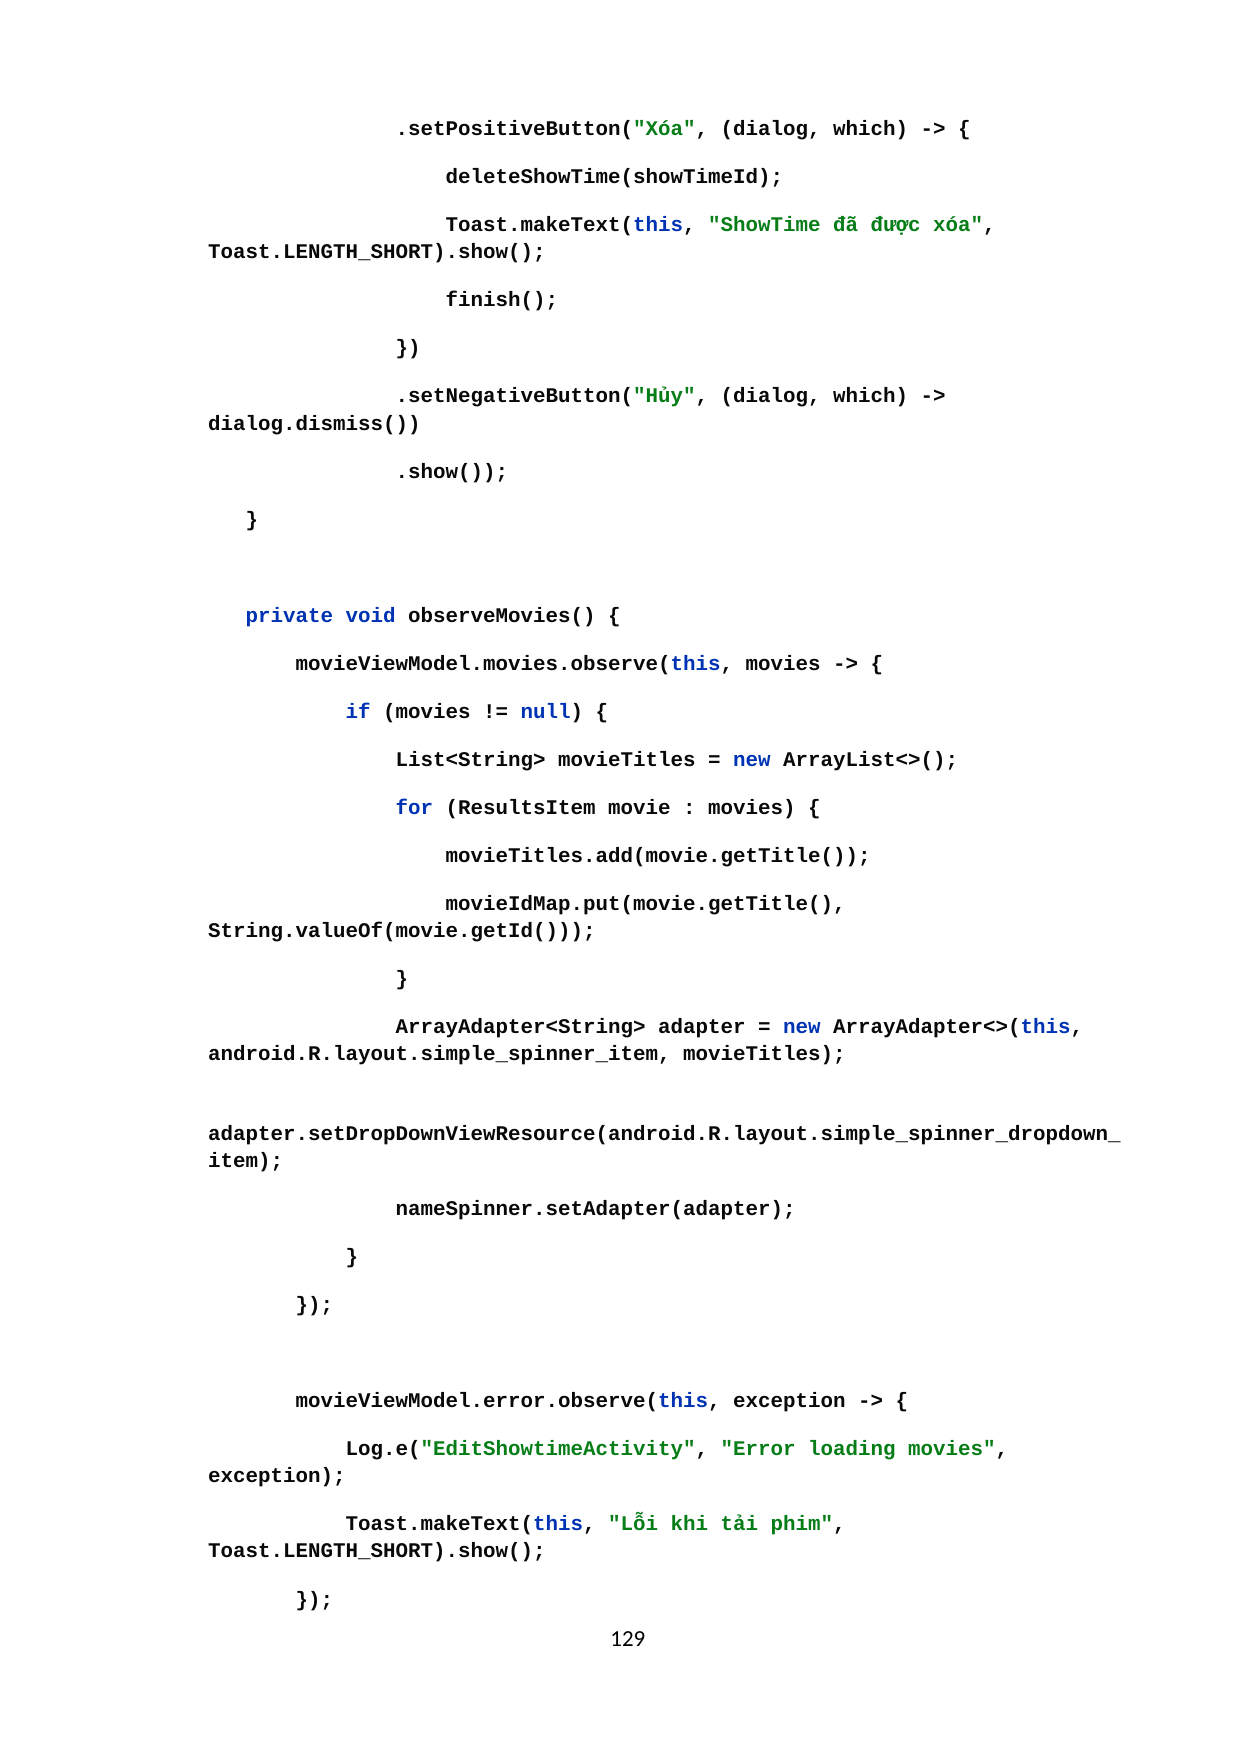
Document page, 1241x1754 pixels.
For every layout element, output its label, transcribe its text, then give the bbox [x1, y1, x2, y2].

text nameSpinner.setAdapter(adapter); [208, 1198, 1122, 1222]
text }); [208, 1588, 1122, 1612]
text finish(); [208, 289, 1122, 313]
text movieTitles.add(movie.getTitle()); [208, 845, 1122, 868]
text .show()); [208, 461, 1122, 484]
text if (movies != null) { [208, 701, 1122, 724]
text adapter.setDropDownViewResource(android.R.layout.simple_spinner_dropdown_item); [208, 1091, 1122, 1174]
text }); [208, 1294, 1122, 1318]
text Toast.makeText(this, "ShowTime đã được xóa", Toast.LENGTH_SHORT).show(); [208, 214, 1122, 265]
text deleteShowTime(showTimeId); [208, 166, 1122, 190]
text .setPositiveButton("Xóa", (dialog, which) -> { [208, 118, 1122, 142]
text ArrayAdapter<String> adapter = new ArrayAdapter<>(this, android.R.layout.simple_spinner_item, movieTitles); [208, 1016, 1122, 1067]
text movieViewModel.error.observe(this, exception -> { [208, 1390, 1122, 1414]
text } [208, 509, 1122, 532]
text Log.e("EditShowtimeActivity", "Error loading movies", exception); [208, 1438, 1122, 1489]
text }) [208, 337, 1122, 361]
text .setNegativeButton("Hủy", (dialog, which) -> dialog.dismiss()) [208, 385, 1122, 436]
text } [208, 1246, 1122, 1270]
text Toast.makeText(this, "Lỗi khi tải phim", Toast.LENGTH_SHORT).show(); [208, 1513, 1122, 1564]
text movieViewModel.movies.observe(this, movies -> { [208, 653, 1122, 676]
text movieIdMap.put(movie.getTitle(), String.valueOf(movie.getId())); [208, 893, 1122, 944]
text for (ResultsItem movie : movies) { [208, 797, 1122, 820]
text private void observeMovies() { [208, 605, 1122, 628]
text List<String> movieTitles = new ArrayList<>(); [208, 749, 1122, 772]
text } [208, 968, 1122, 992]
